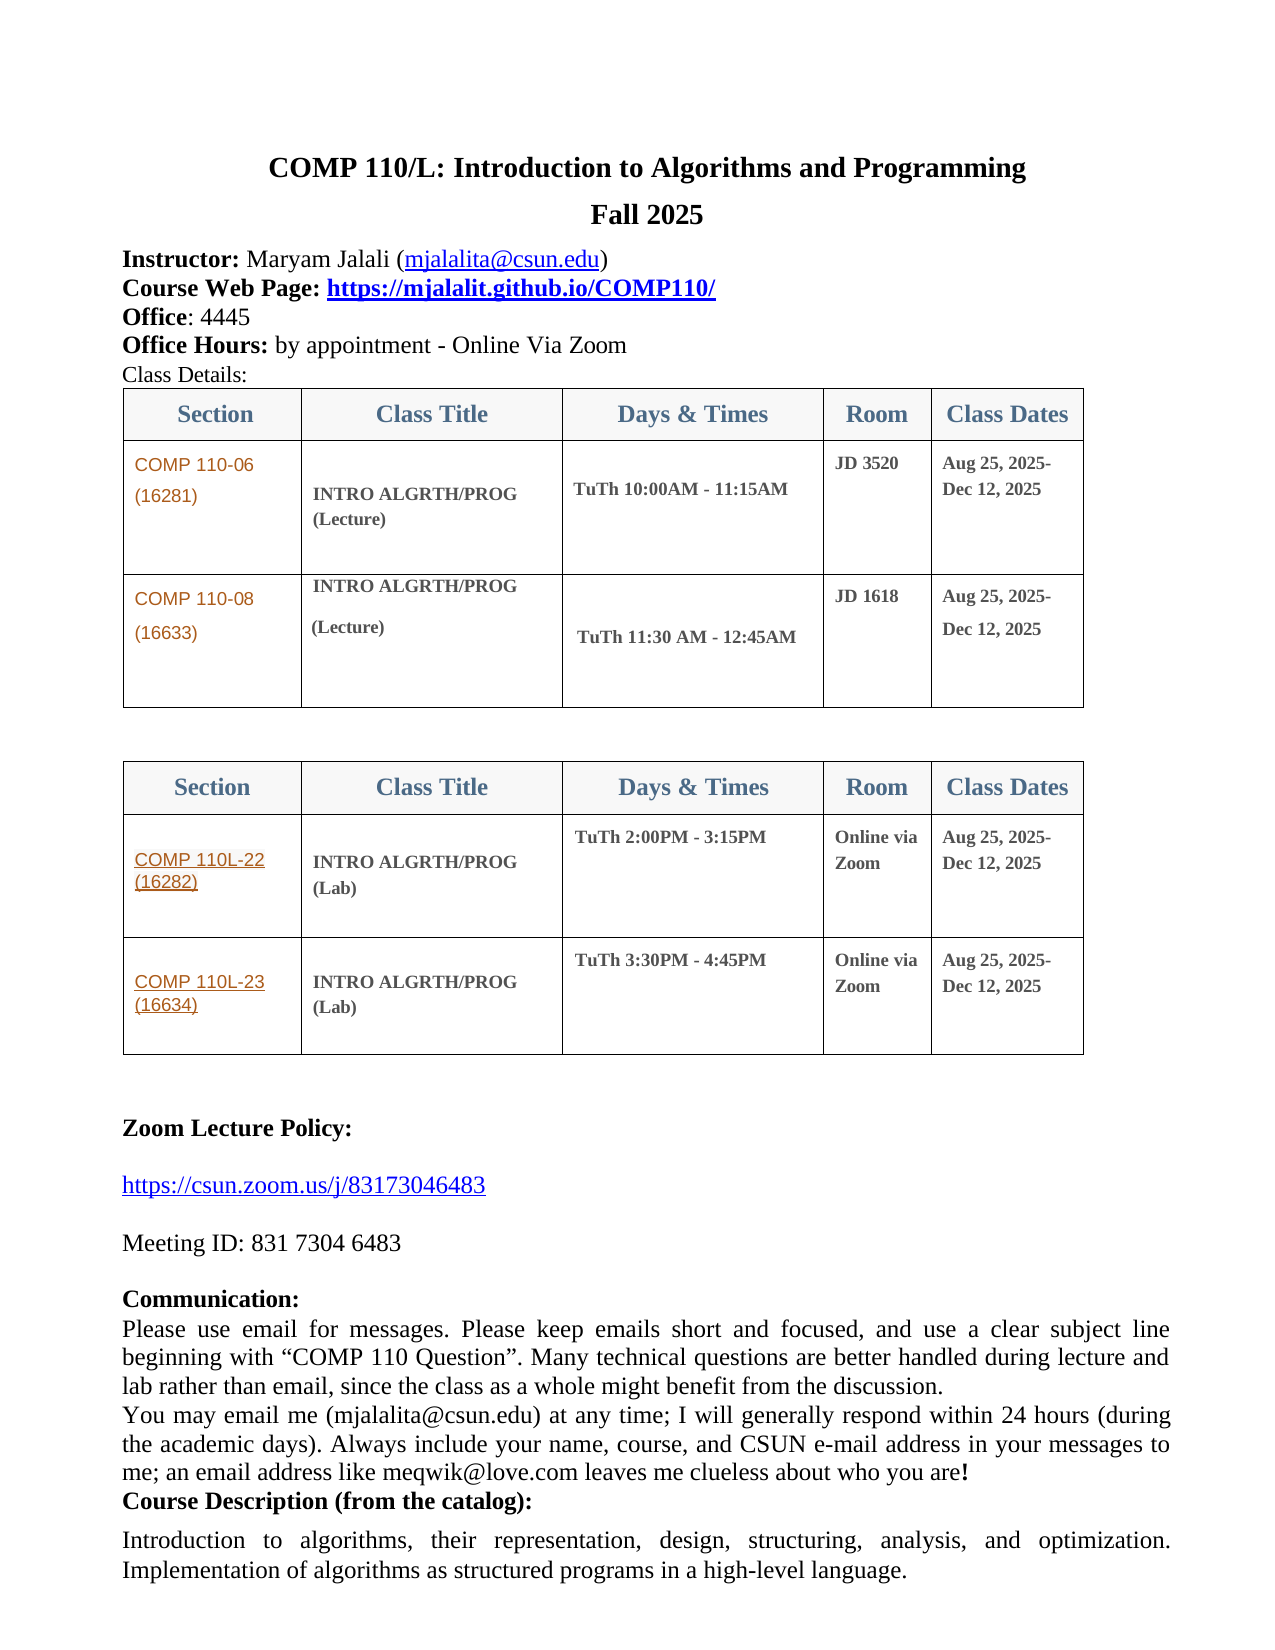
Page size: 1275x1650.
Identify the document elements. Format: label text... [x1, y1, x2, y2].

table_header Days & Times [563, 389, 823, 440]
table_cell COMP 110-08 (16633) [124, 575, 301, 707]
table_cell INTRO ALGRTH/PROG (Lab) [302, 938, 562, 1054]
title Fall 2025 [110, 197, 1184, 230]
title COMP 110/L: Introduction to Algorithms and Programming [110, 150, 1184, 183]
text Office Hours: by appointment - Online Via Zoom [122, 331, 1202, 359]
subtitle Communication: [122, 1285, 1202, 1314]
table_cell Aug 25, 2025- Dec 12, 2025 [932, 575, 1083, 707]
table_header Class Dates [932, 762, 1083, 814]
table_cell COMP 110L-22 (16282) [124, 815, 301, 937]
table_cell Online via Zoom [824, 815, 931, 937]
table_cell JD 3520 [824, 441, 931, 574]
table_cell Aug 25, 2025- Dec 12, 2025 [932, 815, 1083, 937]
table_header Section [124, 389, 301, 440]
table_header Room [824, 762, 931, 814]
table_cell INTRO ALGRTH/PROG (Lecture) [302, 575, 562, 707]
table_header Class Title [302, 389, 562, 440]
text Meeting ID: 831 7304 6483 [122, 1228, 1202, 1256]
table_header Days & Times [563, 762, 823, 814]
table_cell COMP 110-06 (16281) [124, 441, 301, 574]
table_header Class Dates [932, 389, 1083, 440]
table_cell INTRO ALGRTH/PROG (Lab) [302, 815, 562, 937]
table_cell INTRO ALGRTH/PROG (Lecture) [302, 441, 562, 574]
text Instructor: Maryam Jalali (mjalalita@csun.edu) [122, 244, 1202, 273]
table_cell TuTh 11:30 AM - 12:45AM [563, 575, 823, 707]
text Zoom Lecture Policy: [122, 1113, 1202, 1141]
table_header Section [124, 762, 301, 814]
table_cell Online via Zoom [824, 938, 931, 1054]
table_cell TuTh 10:00AM - 11:15AM [563, 441, 823, 574]
table_cell Aug 25, 2025- Dec 12, 2025 [932, 441, 1083, 574]
table_cell TuTh 3:30PM - 4:45PM [563, 938, 823, 1054]
subtitle Course Description (from the catalog): [122, 1486, 1202, 1515]
table_cell TuTh 2:00PM - 3:15PM [563, 815, 823, 937]
table_header Room [824, 389, 931, 440]
text Course Web Page: https://mjalalit.github.io/COMP110/ Office: 4445 [122, 273, 781, 331]
text Class Details: [122, 359, 1202, 388]
table_cell JD 1618 [824, 575, 931, 707]
text You may email me (mjalalita@csun.edu) at any time; I will generally respond within 24 hours (during the academic days). Always include your name, course, and CSUN e-mail address in your messages to me; an email address like meqwik@love.com leaves me clueless about who you are! [122, 1400, 1172, 1486]
text https://csun.zoom.us/j/83173046483 [122, 1170, 1202, 1199]
table_cell Aug 25, 2025- Dec 12, 2025 [932, 938, 1083, 1054]
text Please use email for messages. Please keep emails short and focused, and use a clear subject line beginning with “COMP 110 Question”. Many technical questions are better handled during lecture and lab rather than email, since the class as a whole might benefit from the discussion. [122, 1314, 1171, 1400]
text Introduction to algorithms, their representation, design, structuring, analysis, and optimization. Implementation of algorithms as structured programs in a high-level language. [122, 1525, 1172, 1584]
table_cell COMP 110L-23 (16634) [124, 938, 301, 1054]
table_header Class Title [302, 762, 562, 814]
